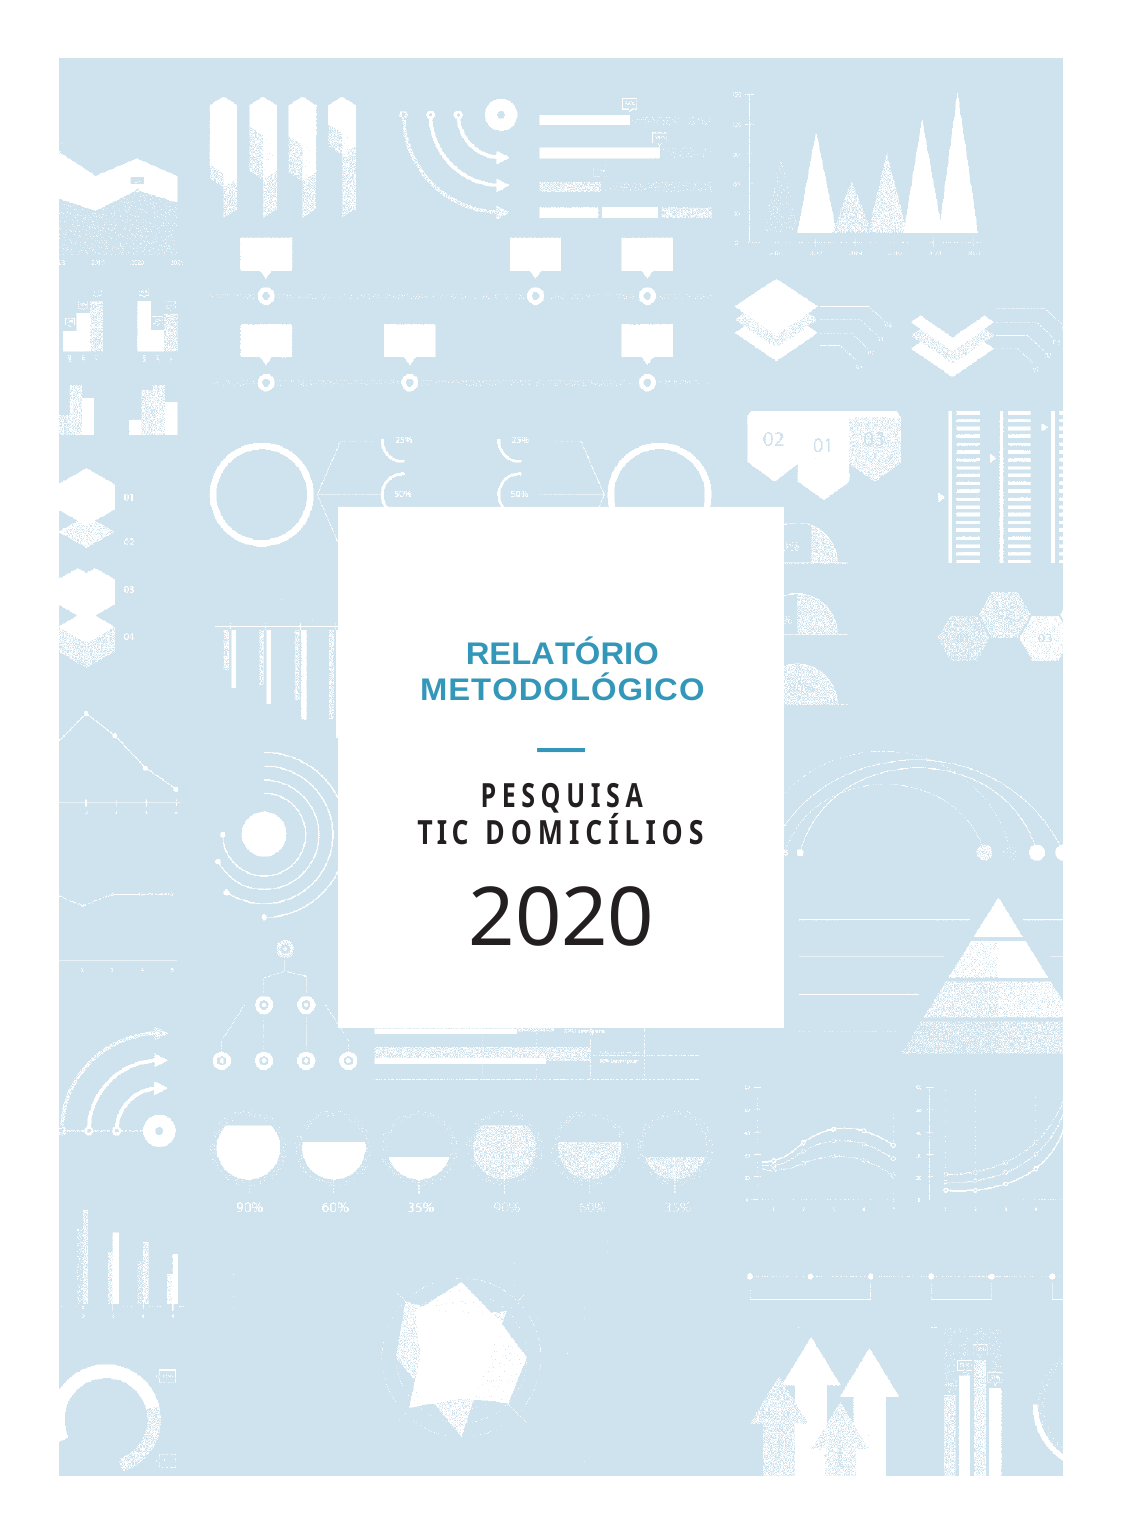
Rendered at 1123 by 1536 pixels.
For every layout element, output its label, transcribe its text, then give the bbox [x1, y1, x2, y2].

picture [59, 58, 1063, 707]
picture [59, 779, 1063, 1476]
subtitle PESQUISA [416, 779, 707, 814]
text RELATÓRIO [417, 635, 707, 671]
text 2020 [415, 858, 707, 969]
text METODOLÓGICO [417, 677, 707, 707]
text — [19, 707, 1104, 779]
text TIC DOMICÍLIOS [417, 814, 713, 852]
